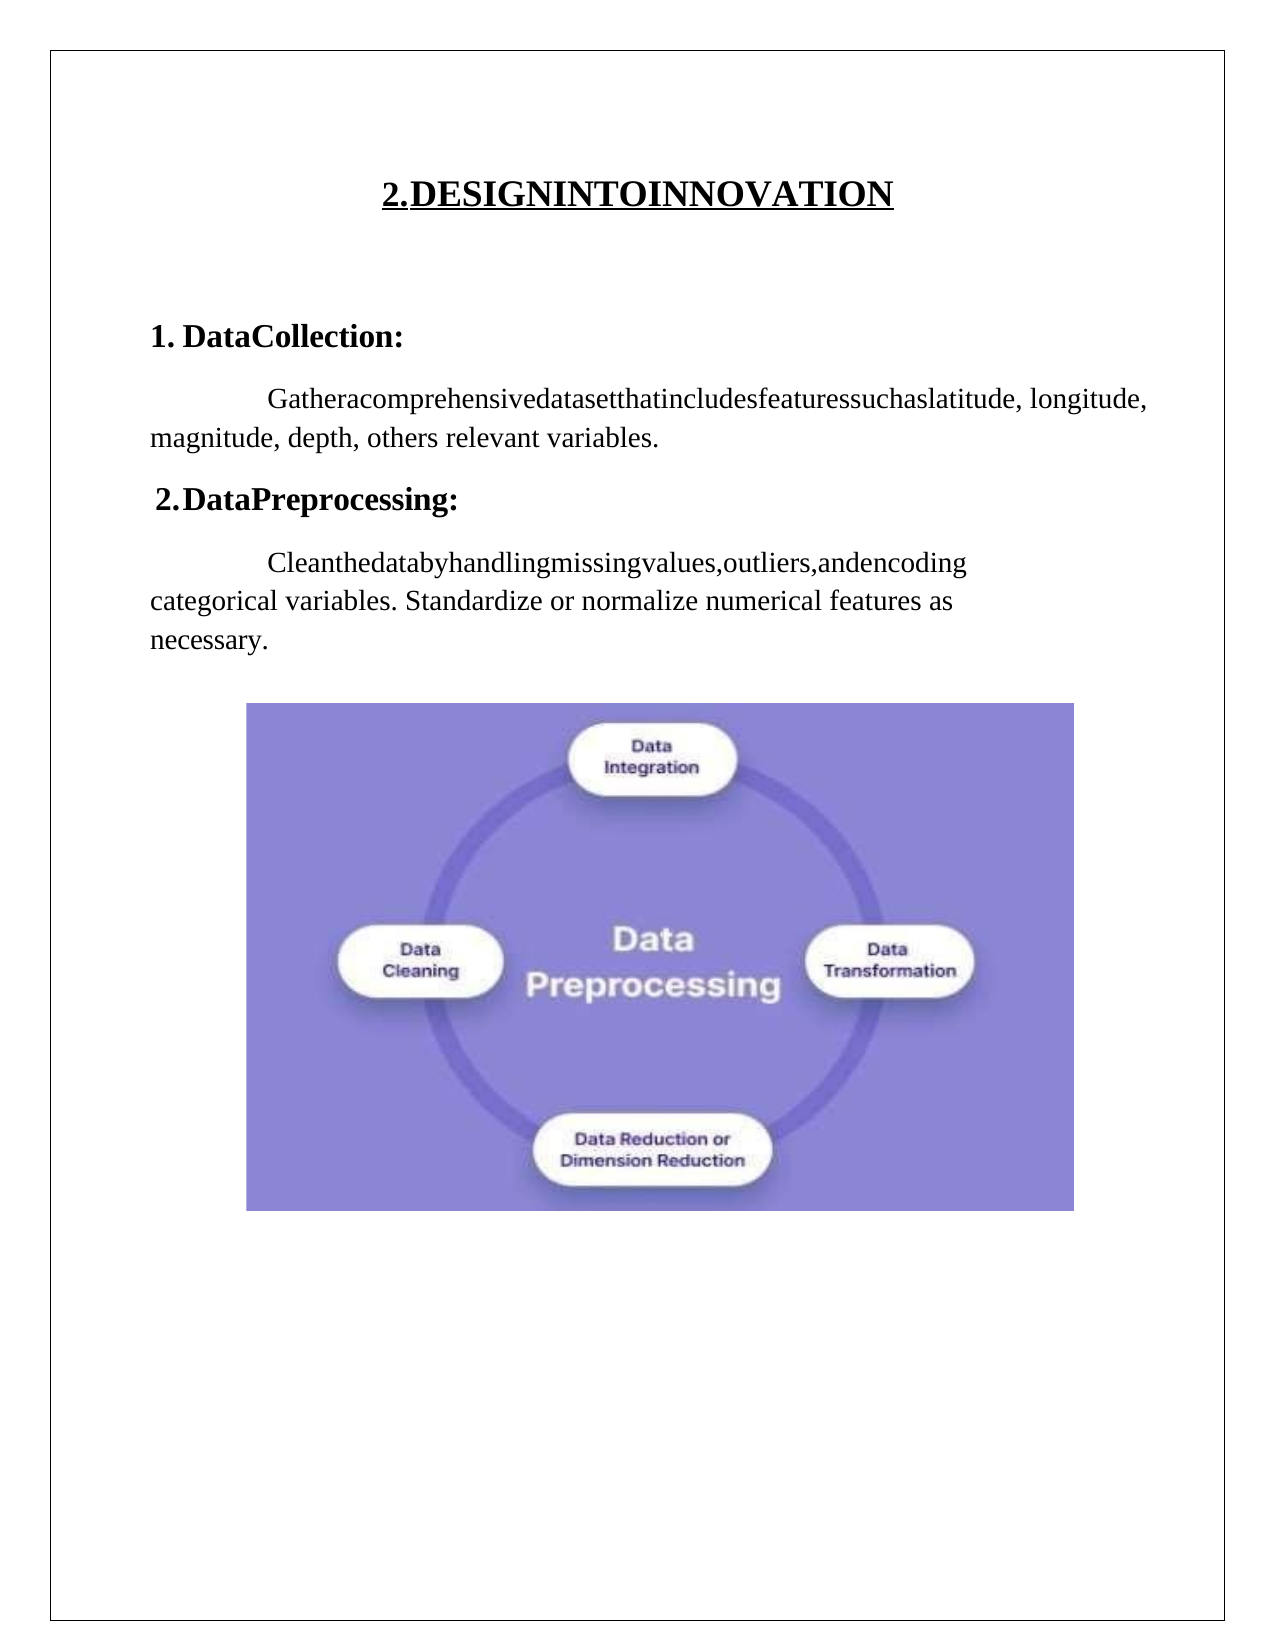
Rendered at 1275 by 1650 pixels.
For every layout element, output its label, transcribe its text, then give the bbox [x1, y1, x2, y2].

text Cleanthedatabyhandlingmissingvalues,outliers,andencoding categorical variables. Standardize or normalize numerical features as necessary. [150, 545, 1059, 656]
picture [246, 703, 1074, 1211]
subtitle DESIGNINTOINNOVATION [102, 171, 1173, 214]
subtitle DataCollection: [150, 316, 1173, 354]
subtitle DataPreprocessing: [155, 479, 1173, 518]
text Gatheracomprehensivedatasetthatincludesfeaturessuchaslatitude, longitude, magnitude, depth, others relevant variables. [150, 381, 1173, 453]
